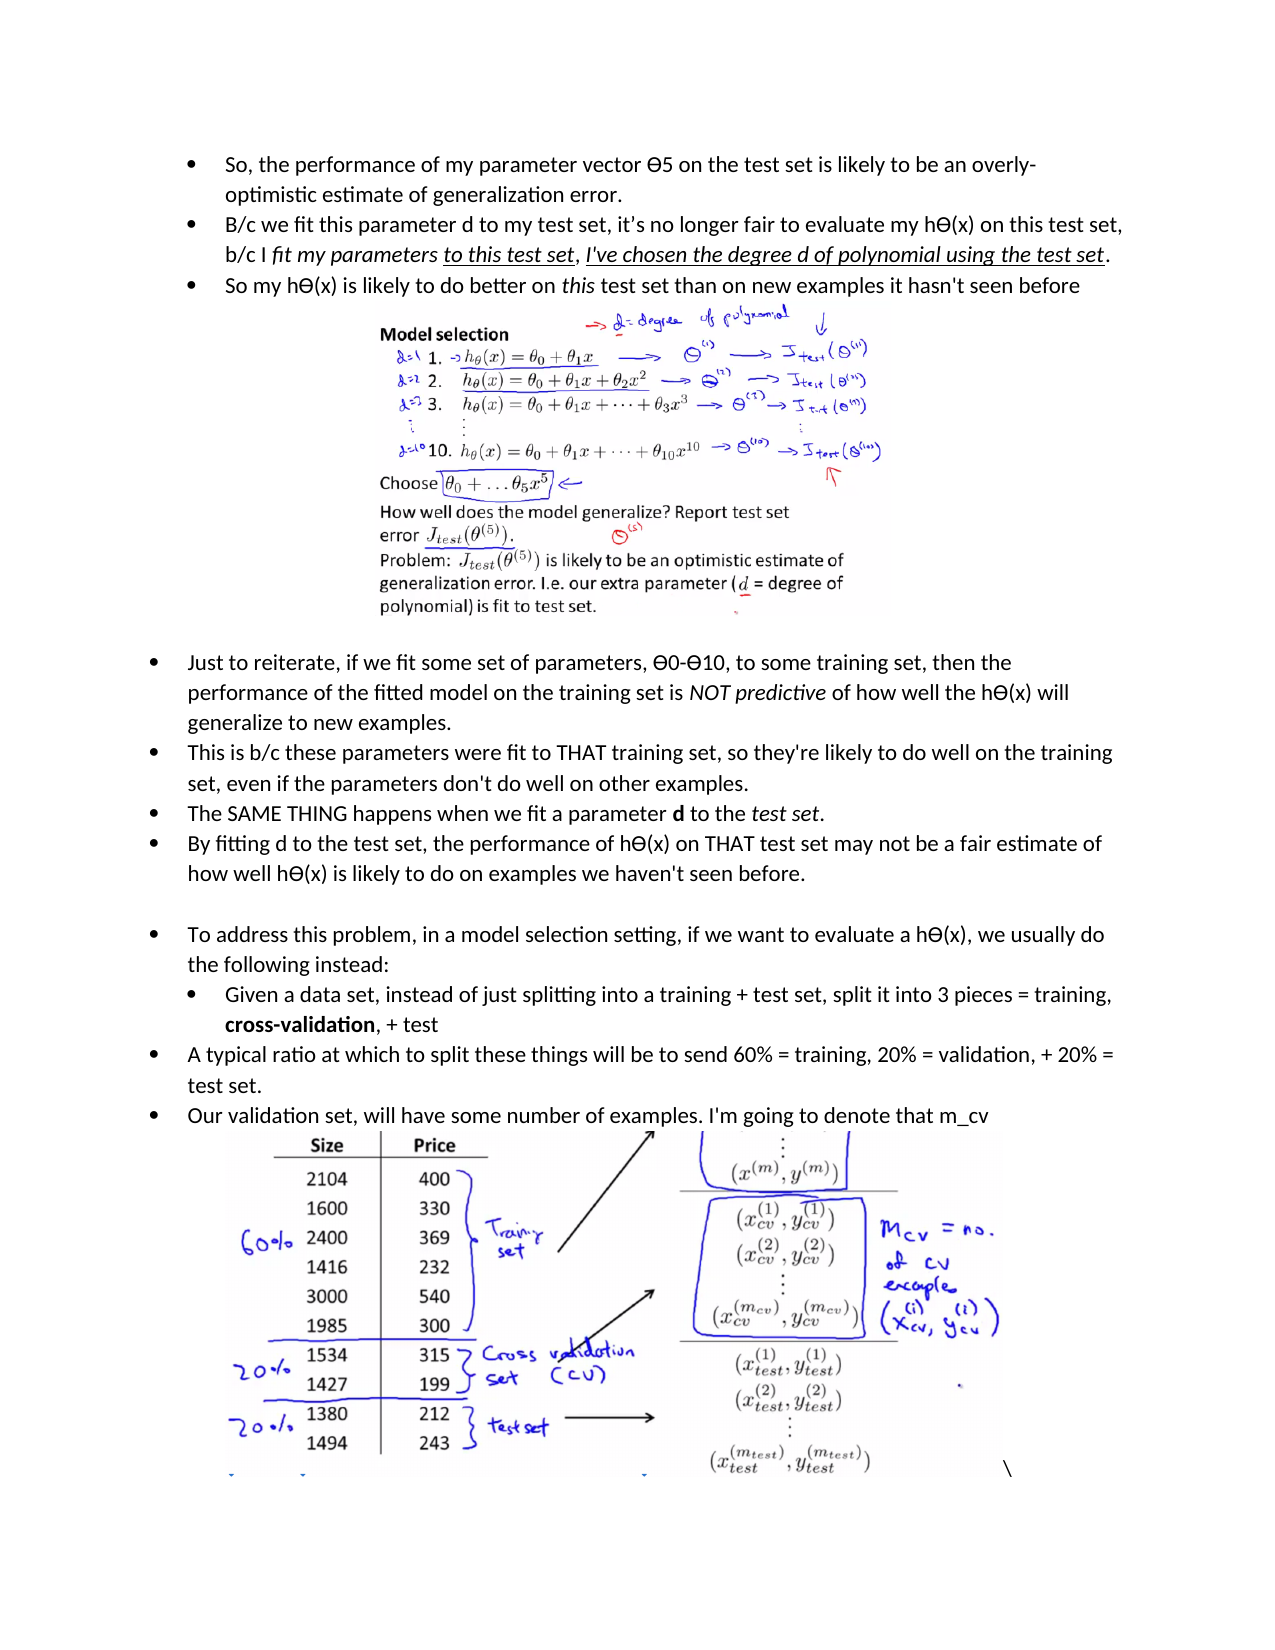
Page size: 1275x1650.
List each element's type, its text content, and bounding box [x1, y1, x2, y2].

list Given a data set, instead of just splitting into a training + test set, split it into 3 pieces = training, cross-validation, + test [187, 980, 1125, 1038]
list The SAME THING happens when we fit a parameter d to the test set. [150, 799, 1125, 827]
list So my hϴ(x) is likely to do better on this test set than on new examples it hasn't seen before [187, 271, 1125, 299]
list To address this problem, in a model selection setting, if we want to evaluate a hϴ(x), we usually do the following instead: [150, 920, 1125, 978]
picture [225, 1131, 1003, 1477]
list Our validation set, will have some number of examples. I'm going to denote that m_cv [150, 1101, 1125, 1129]
list By fitting d to the test set, the performance of hϴ(x) on THAT test set may not be a fair estimate of how well hϴ(x) is likely to do on examples we haven't seen before. [150, 829, 1125, 887]
list A typical ratio at which to split these things will be to send 60% = training, 20% = validation, + 20% = test set. [150, 1041, 1125, 1099]
list This is b/c these parameters were fit to THAT training set, so they're likely to do well on the training set, even if the parameters don't do well on other examples. [150, 738, 1125, 797]
list Just to reiterate, if we fit some set of parameters, ϴ0-ϴ10, to some training set, then the performance of the fitted model on the training set is NOT predictive of how well the hϴ(x) will generalize to new examples. [150, 648, 1125, 736]
picture [375, 301, 892, 616]
list So, the performance of my parameter vector ϴ5 on the test set is likely to be an overly-optimistic estimate of generalization error. [187, 150, 1125, 208]
list B/c we fit this parameter d to my test set, it’s no longer fair to evaluate my hϴ(x) on this test set, b/c I fit my parameters to this test set, I've chosen the degree d of polynomial using the test set. [187, 210, 1125, 269]
